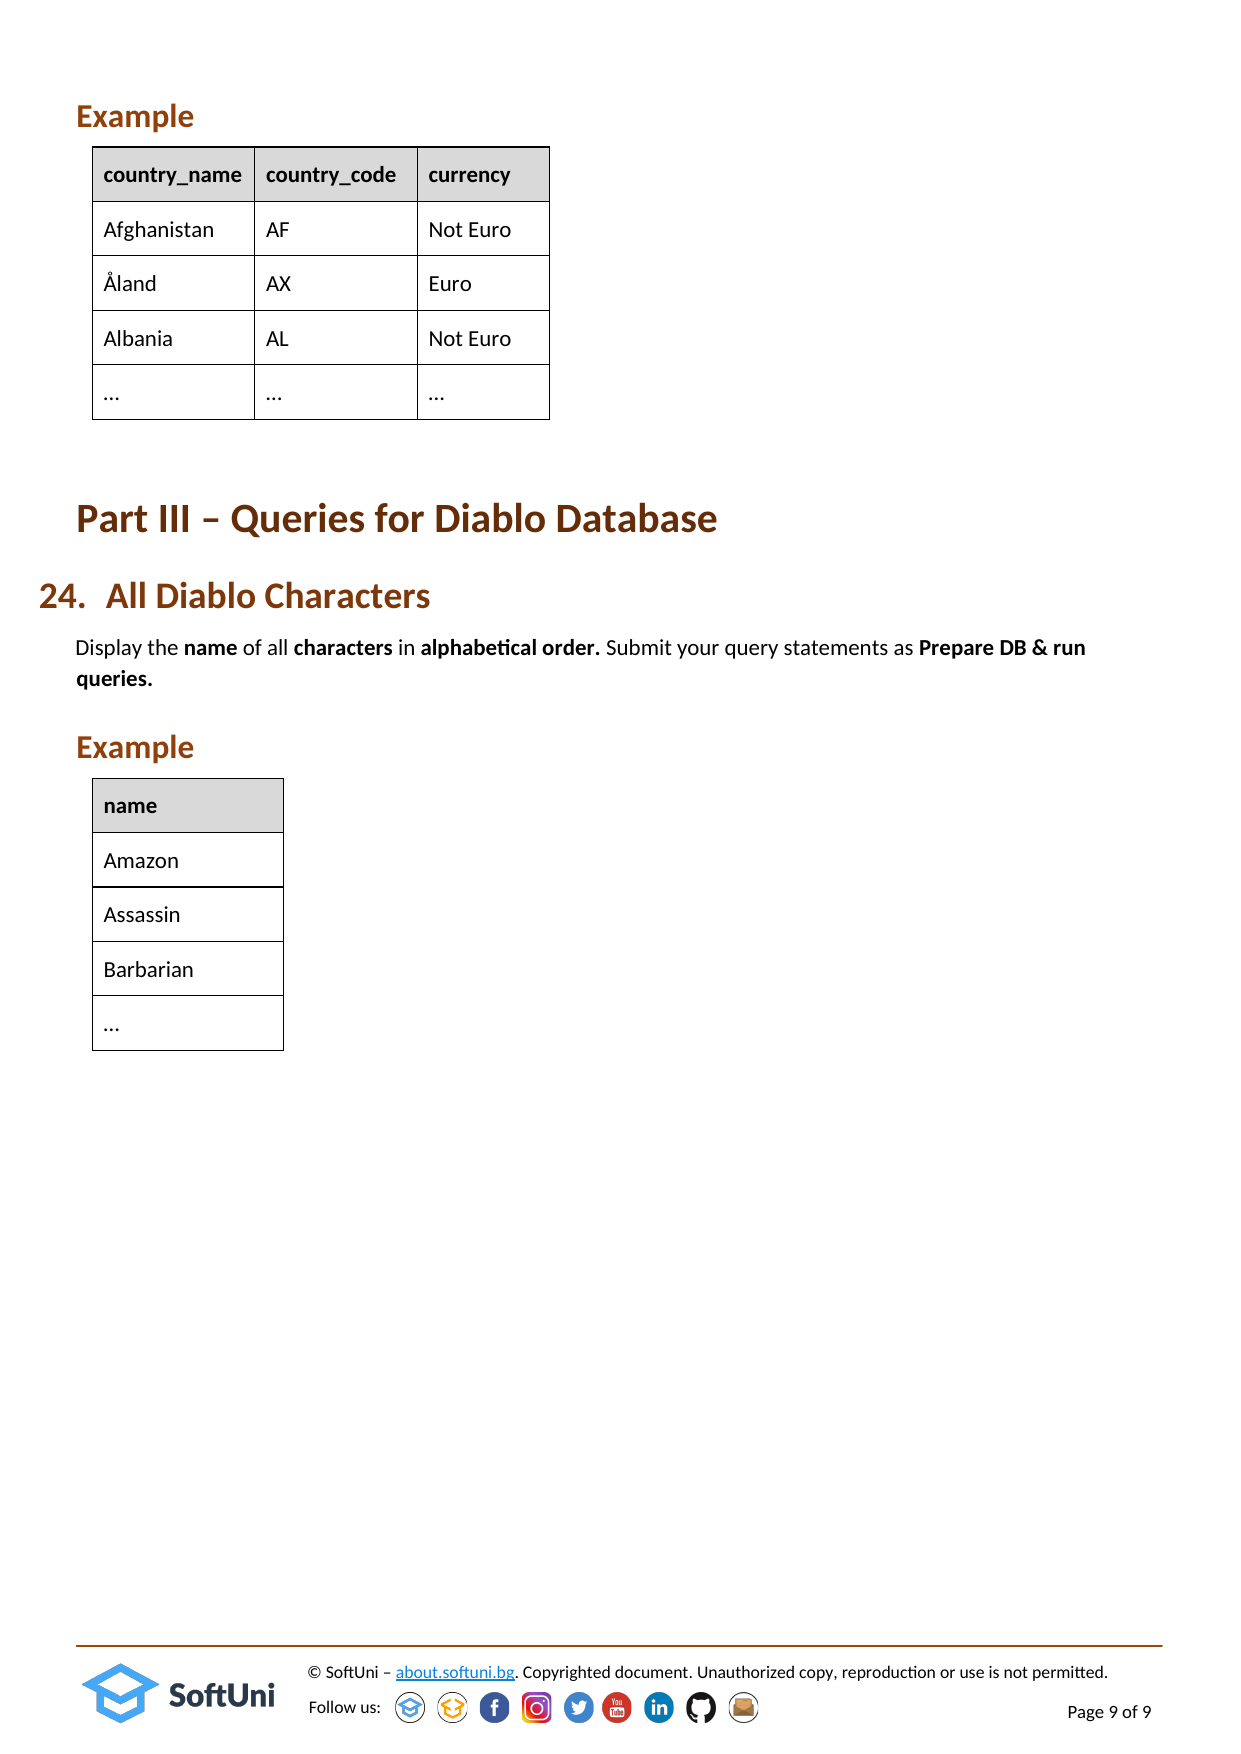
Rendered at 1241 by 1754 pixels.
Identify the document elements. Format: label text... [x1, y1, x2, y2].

subtitle Part III – Queries for Diablo Database [76, 492, 1163, 543]
picture [395, 1692, 425, 1723]
table_cell AL [255, 311, 417, 364]
table_cell Albania [93, 311, 254, 364]
table_header currency [418, 148, 549, 201]
table_cell Amazon [93, 833, 283, 886]
table_cell … [255, 365, 417, 419]
picture [665, 1714, 674, 1723]
picture [479, 1692, 510, 1723]
subtitle 24. All Diablo Characters [39, 572, 1163, 618]
table_cell AX [255, 256, 417, 310]
table_cell … [418, 365, 549, 419]
picture [522, 1692, 552, 1723]
picture [658, 1705, 667, 1714]
table_cell … [93, 365, 254, 419]
picture [644, 1714, 653, 1723]
picture [644, 1692, 653, 1701]
table_header name [93, 779, 283, 832]
picture [75, 1658, 281, 1729]
picture [686, 1692, 716, 1723]
table_cell AF [255, 202, 417, 255]
table_cell Afghanistan [93, 202, 254, 255]
picture [602, 1692, 632, 1723]
picture [437, 1692, 468, 1723]
table_cell Euro [418, 256, 549, 310]
picture [665, 1692, 674, 1701]
table_cell Barbarian [93, 942, 283, 995]
table_cell Not Euro [418, 202, 549, 255]
table_cell Åland [93, 256, 254, 310]
text Display the name of all characters in alphabetical order. Submit your query statements as Prepare DB & run queries. [75, 633, 1163, 692]
subtitle Example [76, 726, 1163, 767]
table_cell … [93, 996, 283, 1050]
table_header country_code [255, 148, 417, 201]
picture [564, 1692, 594, 1723]
picture [728, 1692, 759, 1723]
table_cell Assassin [93, 888, 283, 941]
subtitle Example [76, 95, 1163, 136]
table_cell Not Euro [418, 311, 549, 364]
table_header country_name [93, 148, 254, 201]
